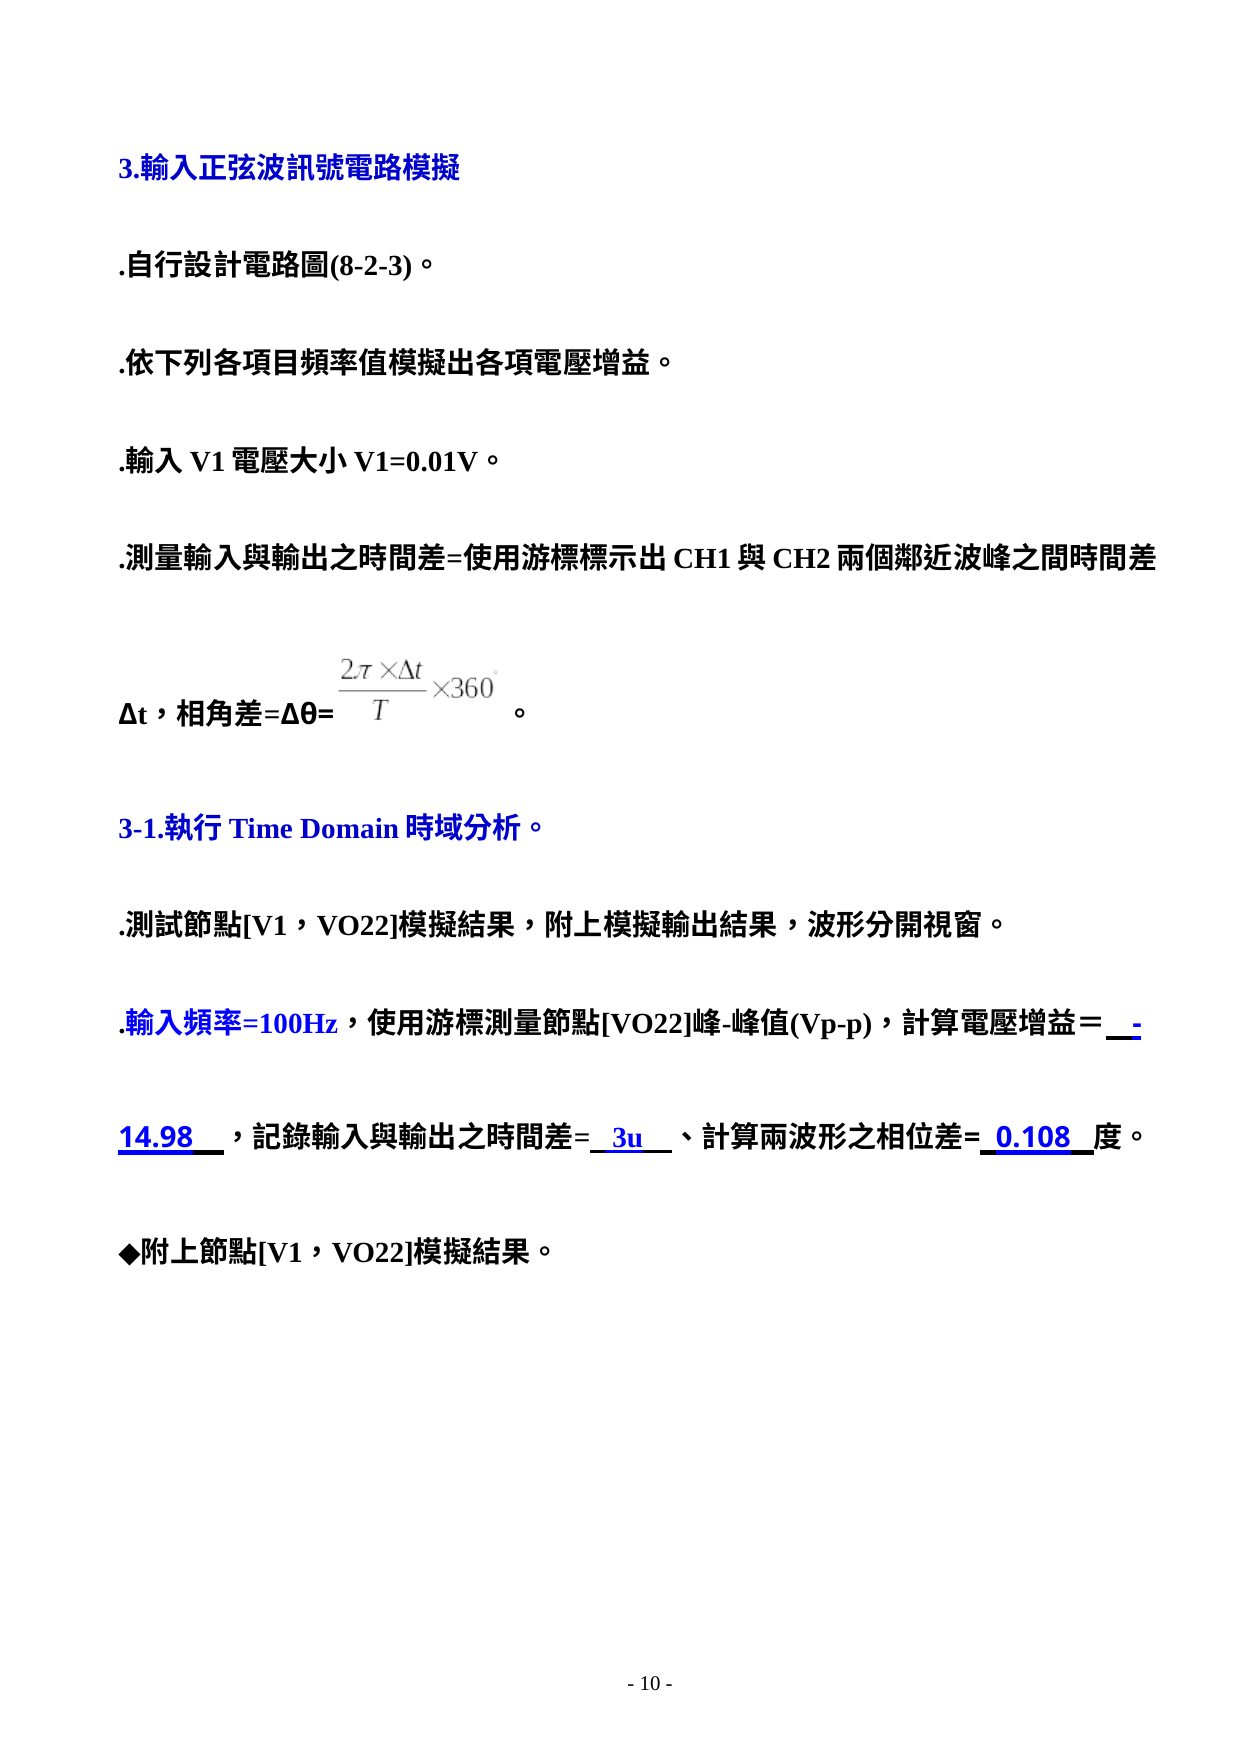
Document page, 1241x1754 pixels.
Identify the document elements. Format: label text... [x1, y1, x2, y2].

text .依下列各項目頻率值模擬出各項電壓增益。 [118, 322, 1181, 399]
text .輸入頻率=100Hz，使用游標測量節點[VO22]峰-峰值(Vp-p)，計算電壓增益＝ -14.98 ，記錄輸入與輸出之時間差= 3u 、計算兩波形之相位差= 0.108 度。 ◆附上節點[V1，VO22]模擬結果。 [118, 982, 1181, 1288]
text .自行設計電路圖(8-2-3)。 [118, 225, 1181, 301]
text .測量輸入與輸出之時間差=使用游標標示出CH1與CH2兩個鄰近波峰之間時間差Δt，相角差=Δθ=。 [118, 518, 1181, 766]
text .輸入V1電壓大小V1=0.01V。 [118, 420, 1181, 496]
text .測試節點[V1，VO22]模擬結果，附上模擬輸出結果，波形分開視窗。 [118, 885, 1181, 961]
text 3-1.執行Time Domain時域分析。 [118, 787, 1181, 864]
text 3.輸入正弦波訊號電路模擬 [118, 127, 1181, 204]
